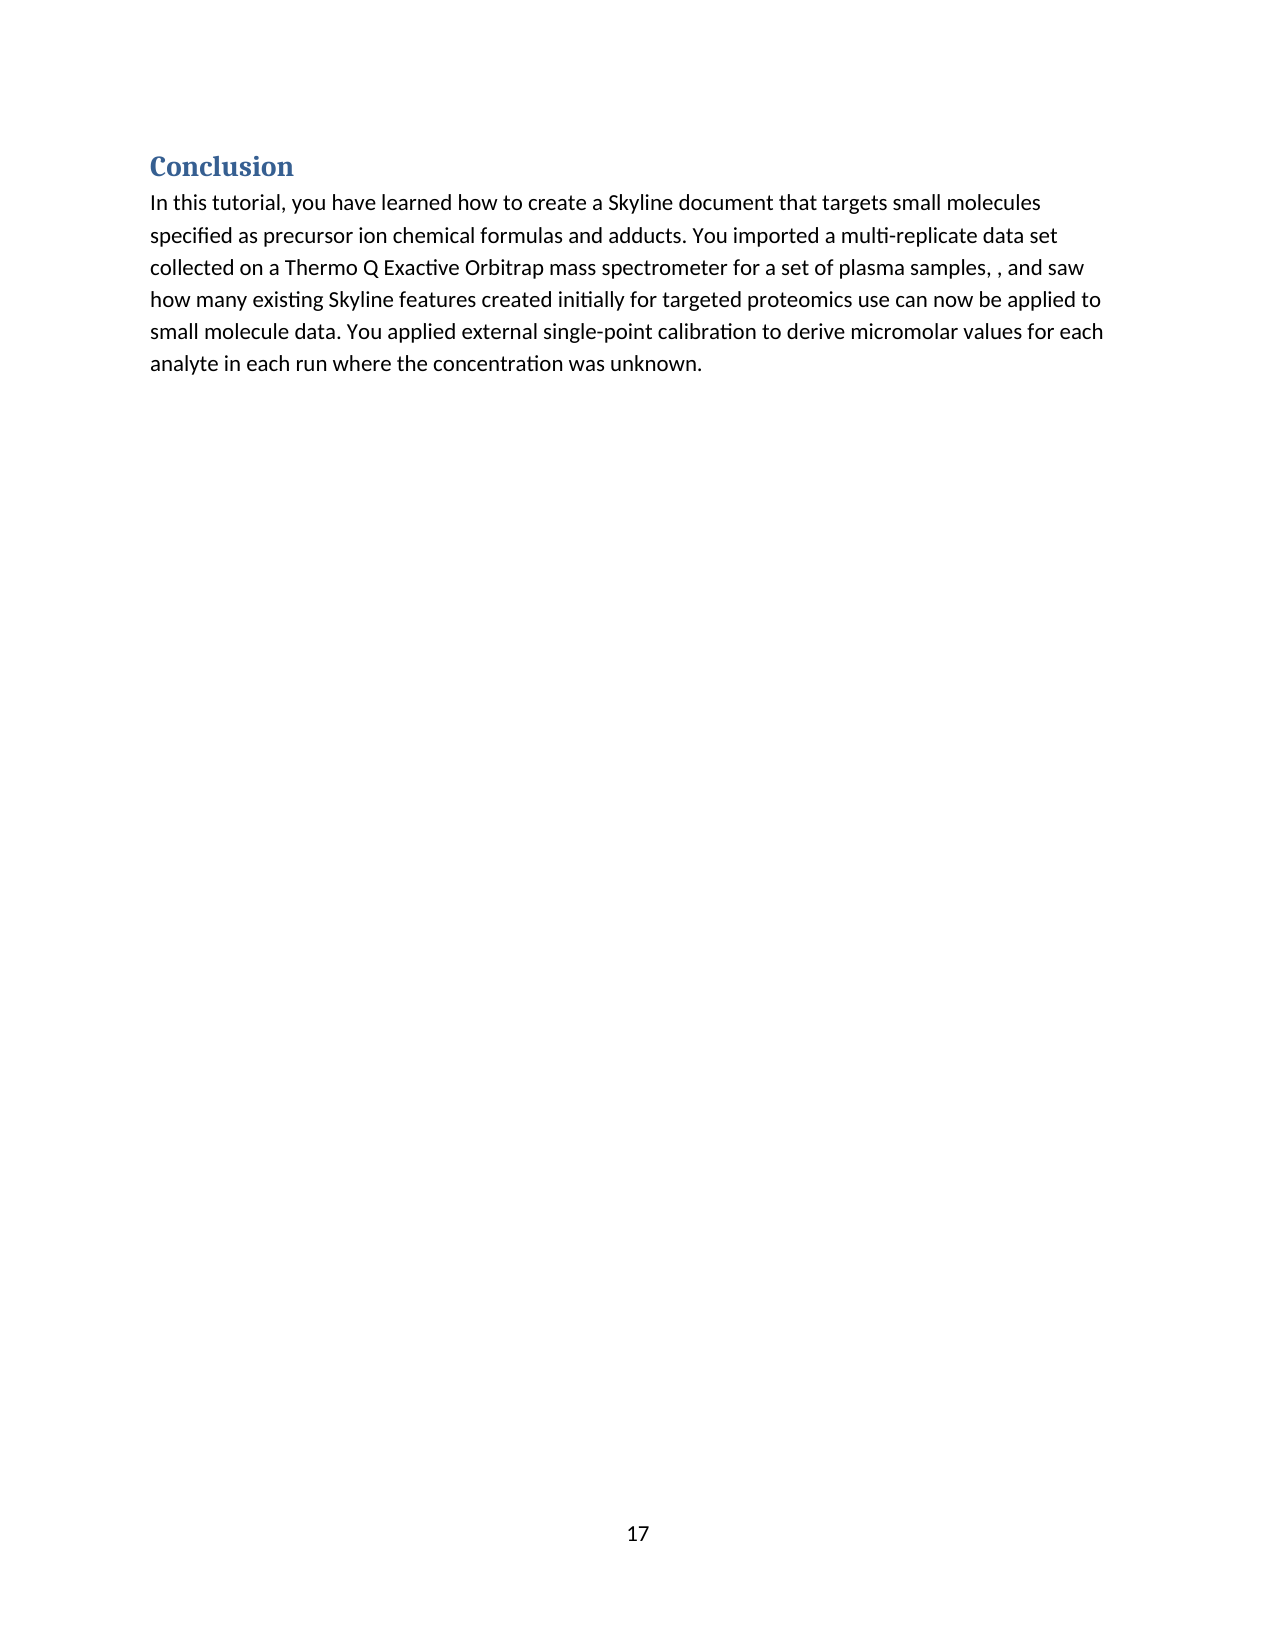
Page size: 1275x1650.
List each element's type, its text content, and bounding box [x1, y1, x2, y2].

subtitle Conclusion [150, 150, 1125, 183]
text In this tutorial, you have learned how to create a Skyline document that targets small molecules specified as precursor ion chemical formulas and adducts. You imported a multi-replicate data set collected on a Thermo Q Exactive Orbitrap mass spectrometer for a set of plasma samples, , and saw how many existing Skyline features created initially for targeted proteomics use can now be applied to small molecule data. You applied external single-point calibration to derive micromolar values for each analyte in each run where the concentration was unknown. [150, 188, 1125, 377]
